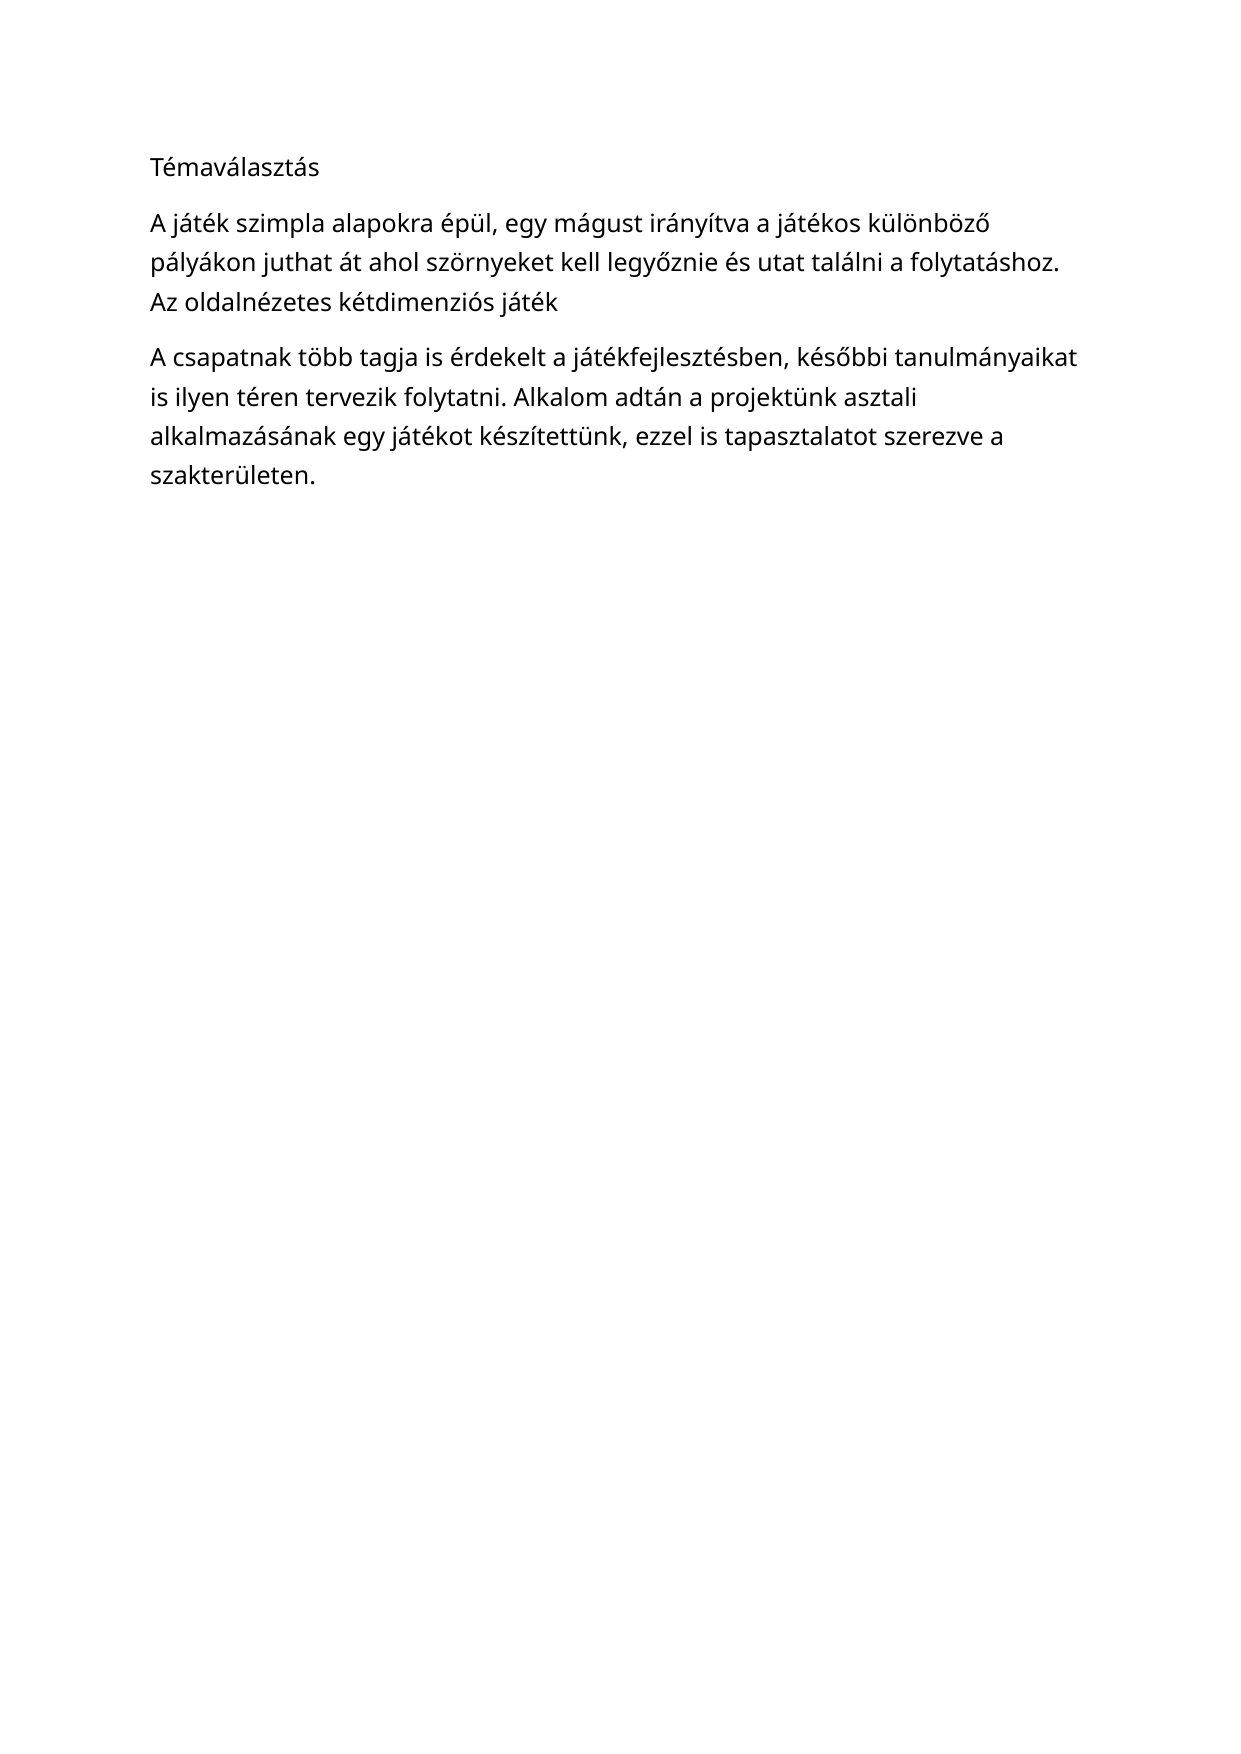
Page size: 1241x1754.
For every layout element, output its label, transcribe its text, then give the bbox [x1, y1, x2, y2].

text Témaválasztás [150, 150, 1090, 184]
text A csapatnak több tagja is érdekelt a játékfejlesztésben, későbbi tanulmányaikat is ilyen téren tervezik folytatni. Alkalom adtán a projektünk asztali alkalmazásának egy játékot készítettünk, ezzel is tapasztalatot szerezve a szakterületen. [150, 340, 1090, 492]
text A játék szimpla alapokra épül, egy mágust irányítva a játékos különböző pályákon juthat át ahol szörnyeket kell legyőznie és utat találni a folytatáshoz. Az oldalnézetes kétdimenziós játék [150, 206, 1090, 318]
